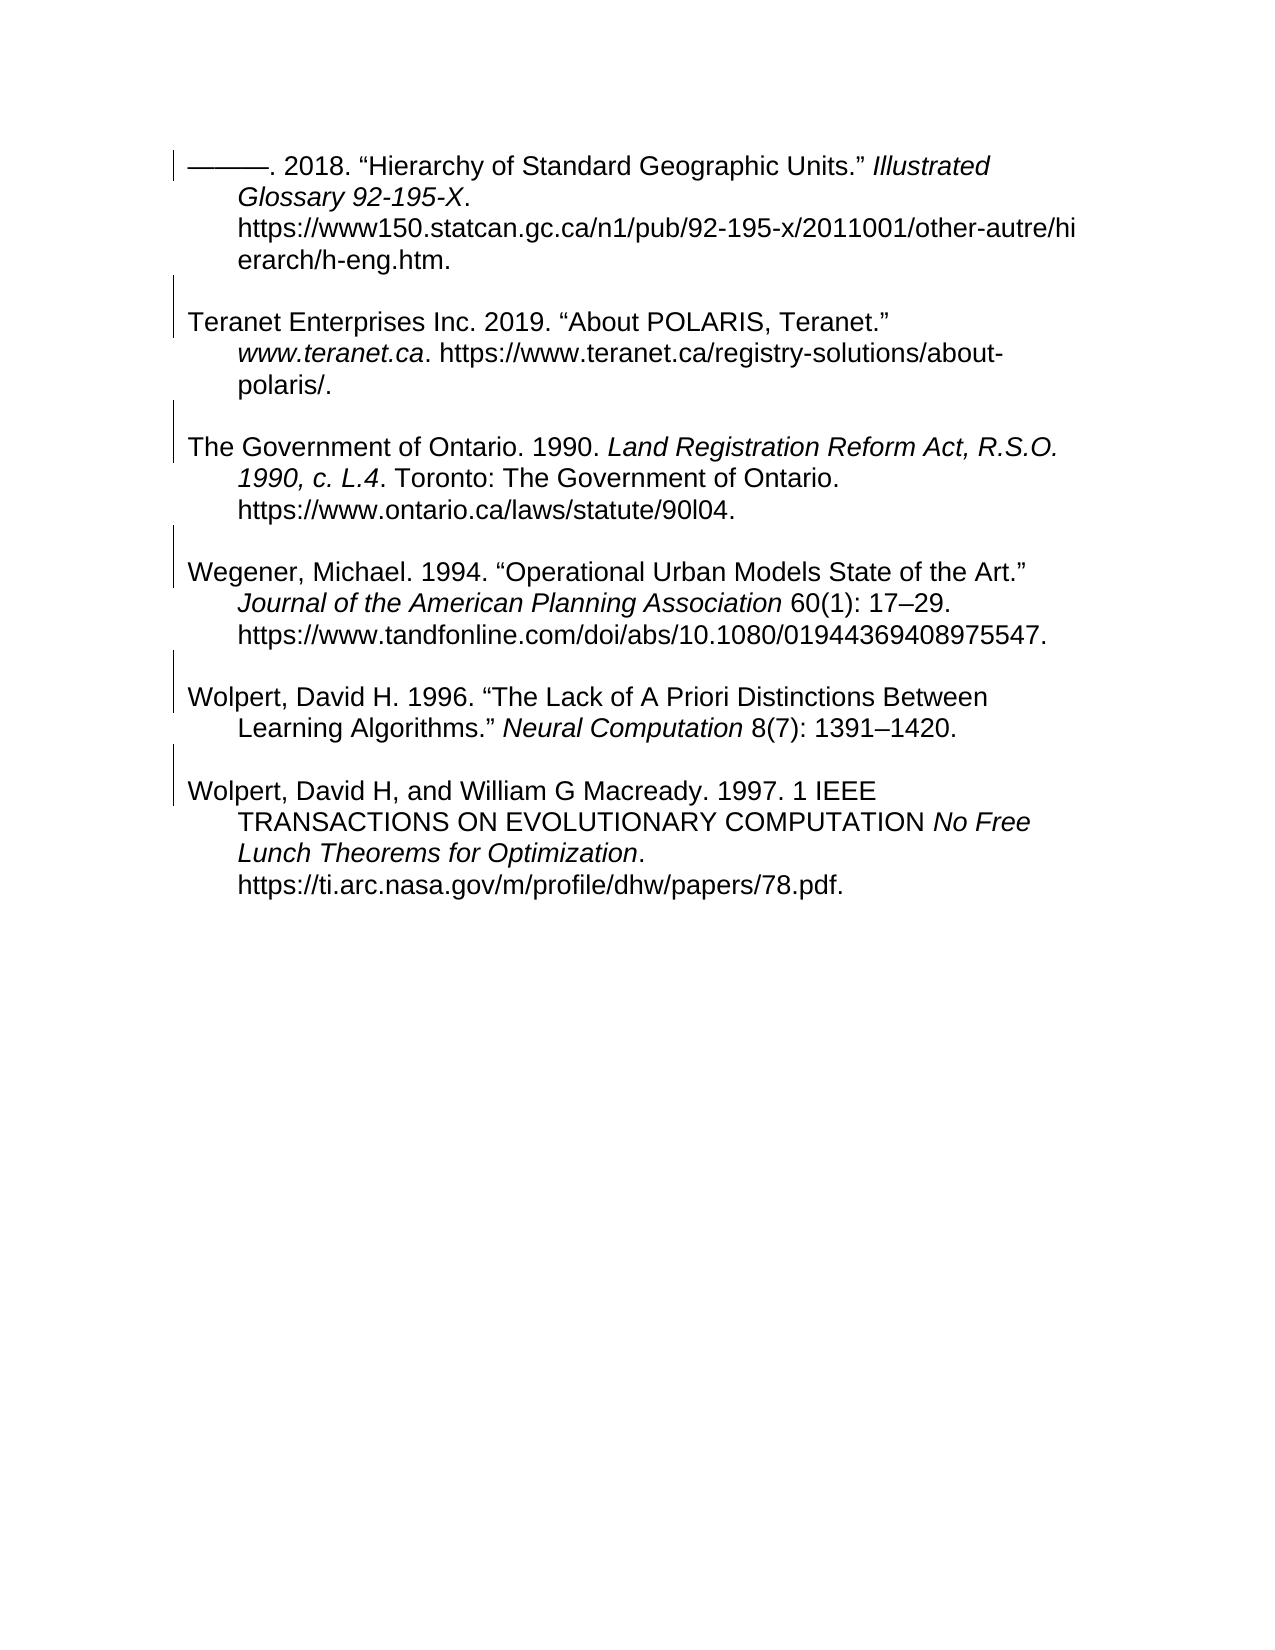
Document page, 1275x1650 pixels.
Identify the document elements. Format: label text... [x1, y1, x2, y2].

text The Government of Ontario. 1990. Land Registration Reform Act, R.S.O. 1990, c. L.4. Toronto: The Government of Ontario. https://www.ontario.ca/laws/statute/90l04. [187, 431, 1087, 525]
text ———. 2018. “Hierarchy of Standard Geographic Units.” Illustrated Glossary 92-195-X. https://www150.statcan.gc.ca/n1/pub/92-195-x/2011001/other-autre/hierarch/h-eng.htm. [187, 150, 1087, 275]
text Wolpert, David H, and William G Macready. 1997. 1 IEEE TRANSACTIONS ON EVOLUTIONARY COMPUTATION No Free Lunch Theorems for Optimization. https://ti.arc.nasa.gov/m/profile/dhw/papers/78.pdf. [187, 775, 1087, 900]
text Wolpert, David H. 1996. “The Lack of A Priori Distinctions Between Learning Algorithms.” Neural Computation 8(7): 1391–1420. [187, 681, 1087, 744]
text Teranet Enterprises Inc. 2019. “About POLARIS, Teranet.” www.teranet.ca. https://www.teranet.ca/registry-solutions/about-polaris/. [187, 306, 1087, 400]
text Wegener, Michael. 1994. “Operational Urban Models State of the Art.” Journal of the American Planning Association 60(1): 17–29. https://www.tandfonline.com/doi/abs/10.1080/01944369408975547. [187, 556, 1087, 650]
